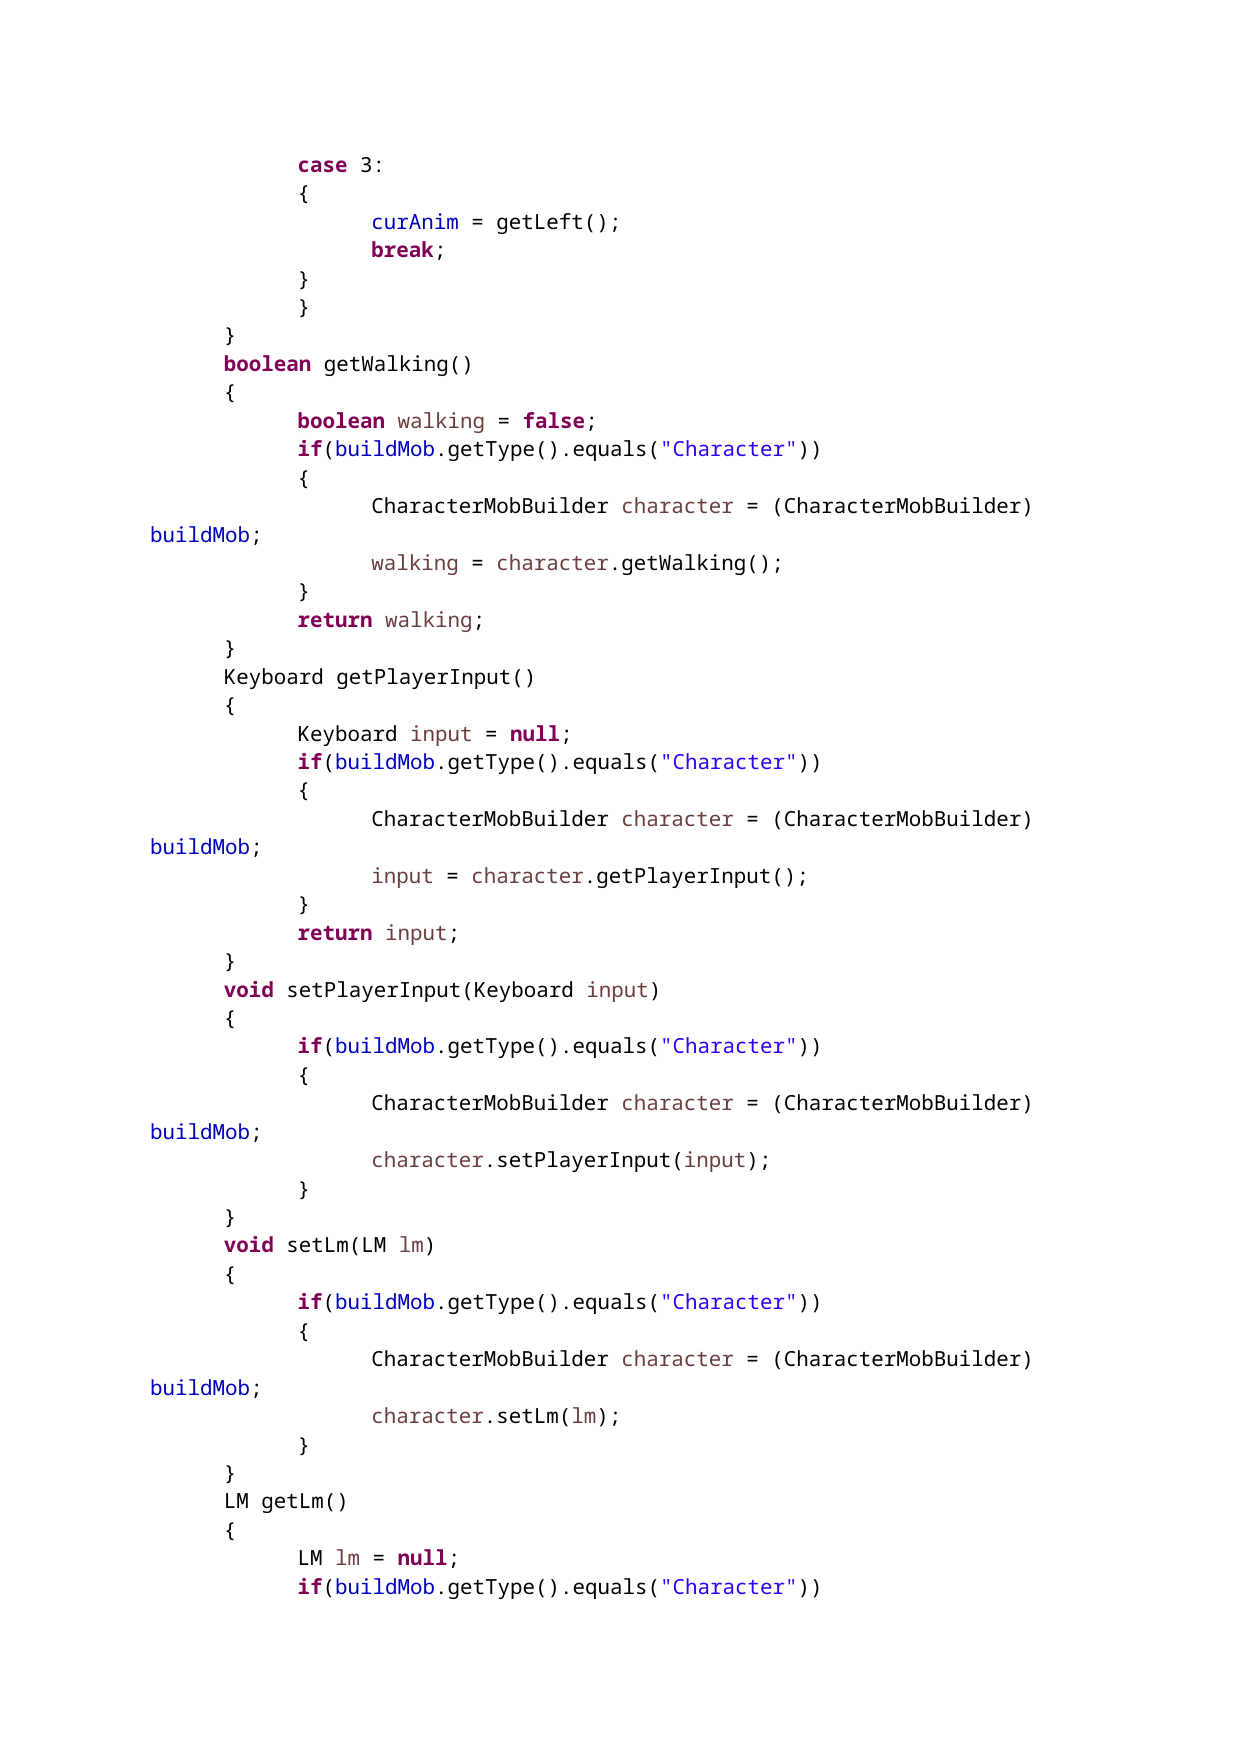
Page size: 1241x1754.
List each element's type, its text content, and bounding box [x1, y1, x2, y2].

text } [150, 889, 1090, 918]
text } [150, 946, 1090, 975]
text { [150, 463, 1090, 491]
text } [150, 633, 1090, 662]
text break; [150, 235, 1090, 264]
text { [150, 776, 1090, 804]
text { [150, 178, 1090, 207]
text return input; [150, 918, 1090, 946]
text void setPlayerInput(Keyboard input) [150, 975, 1090, 1003]
text } [150, 1430, 1090, 1458]
text { [150, 1515, 1090, 1543]
text { [150, 1003, 1090, 1032]
text { [150, 1259, 1090, 1287]
text } [150, 1202, 1090, 1231]
text boolean getWalking() [150, 349, 1090, 377]
text } [150, 264, 1090, 292]
text case 3: [150, 150, 1090, 178]
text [150, 1344, 1090, 1401]
text void setLm(LM lm) [150, 1231, 1090, 1259]
text boolean walking = false; [150, 406, 1090, 434]
text } [150, 292, 1090, 321]
text if(buildMob.getType().equals("Character")) [150, 1032, 1090, 1060]
text { [150, 1316, 1090, 1344]
text curAnim = getLeft(); [150, 207, 1090, 235]
text LM getLm() [150, 1487, 1090, 1515]
text if(buildMob.getType().equals("Character")) [150, 434, 1090, 463]
text if(buildMob.getType().equals("Character")) [150, 747, 1090, 776]
text } [150, 321, 1090, 349]
text } [150, 577, 1090, 605]
text if(buildMob.getType().equals("Character")) [150, 1572, 1090, 1600]
text Keyboard input = null; [150, 719, 1090, 747]
text } [150, 1458, 1090, 1487]
text CharacterMobBuilder character = (CharacterMobBuilder) buildMob; [150, 804, 1090, 861]
text { [150, 1060, 1090, 1088]
text input = character.getPlayerInput(); [150, 861, 1090, 889]
text return walking; [150, 605, 1090, 633]
text CharacterMobBuilder character = (CharacterMobBuilder) buildMob; [150, 1088, 1090, 1145]
text if(buildMob.getType().equals("Character")) [150, 1287, 1090, 1316]
text character.setPlayerInput(input); [150, 1145, 1090, 1174]
text LM lm = null; [150, 1543, 1090, 1572]
text { [150, 377, 1090, 406]
text { [150, 690, 1090, 719]
text walking = character.getWalking(); [150, 548, 1090, 577]
text Keyboard getPlayerInput() [150, 662, 1090, 690]
text } [150, 1174, 1090, 1202]
text character.setLm(lm); [150, 1401, 1090, 1430]
text CharacterMobBuilder character = (CharacterMobBuilder) buildMob; [150, 491, 1090, 548]
